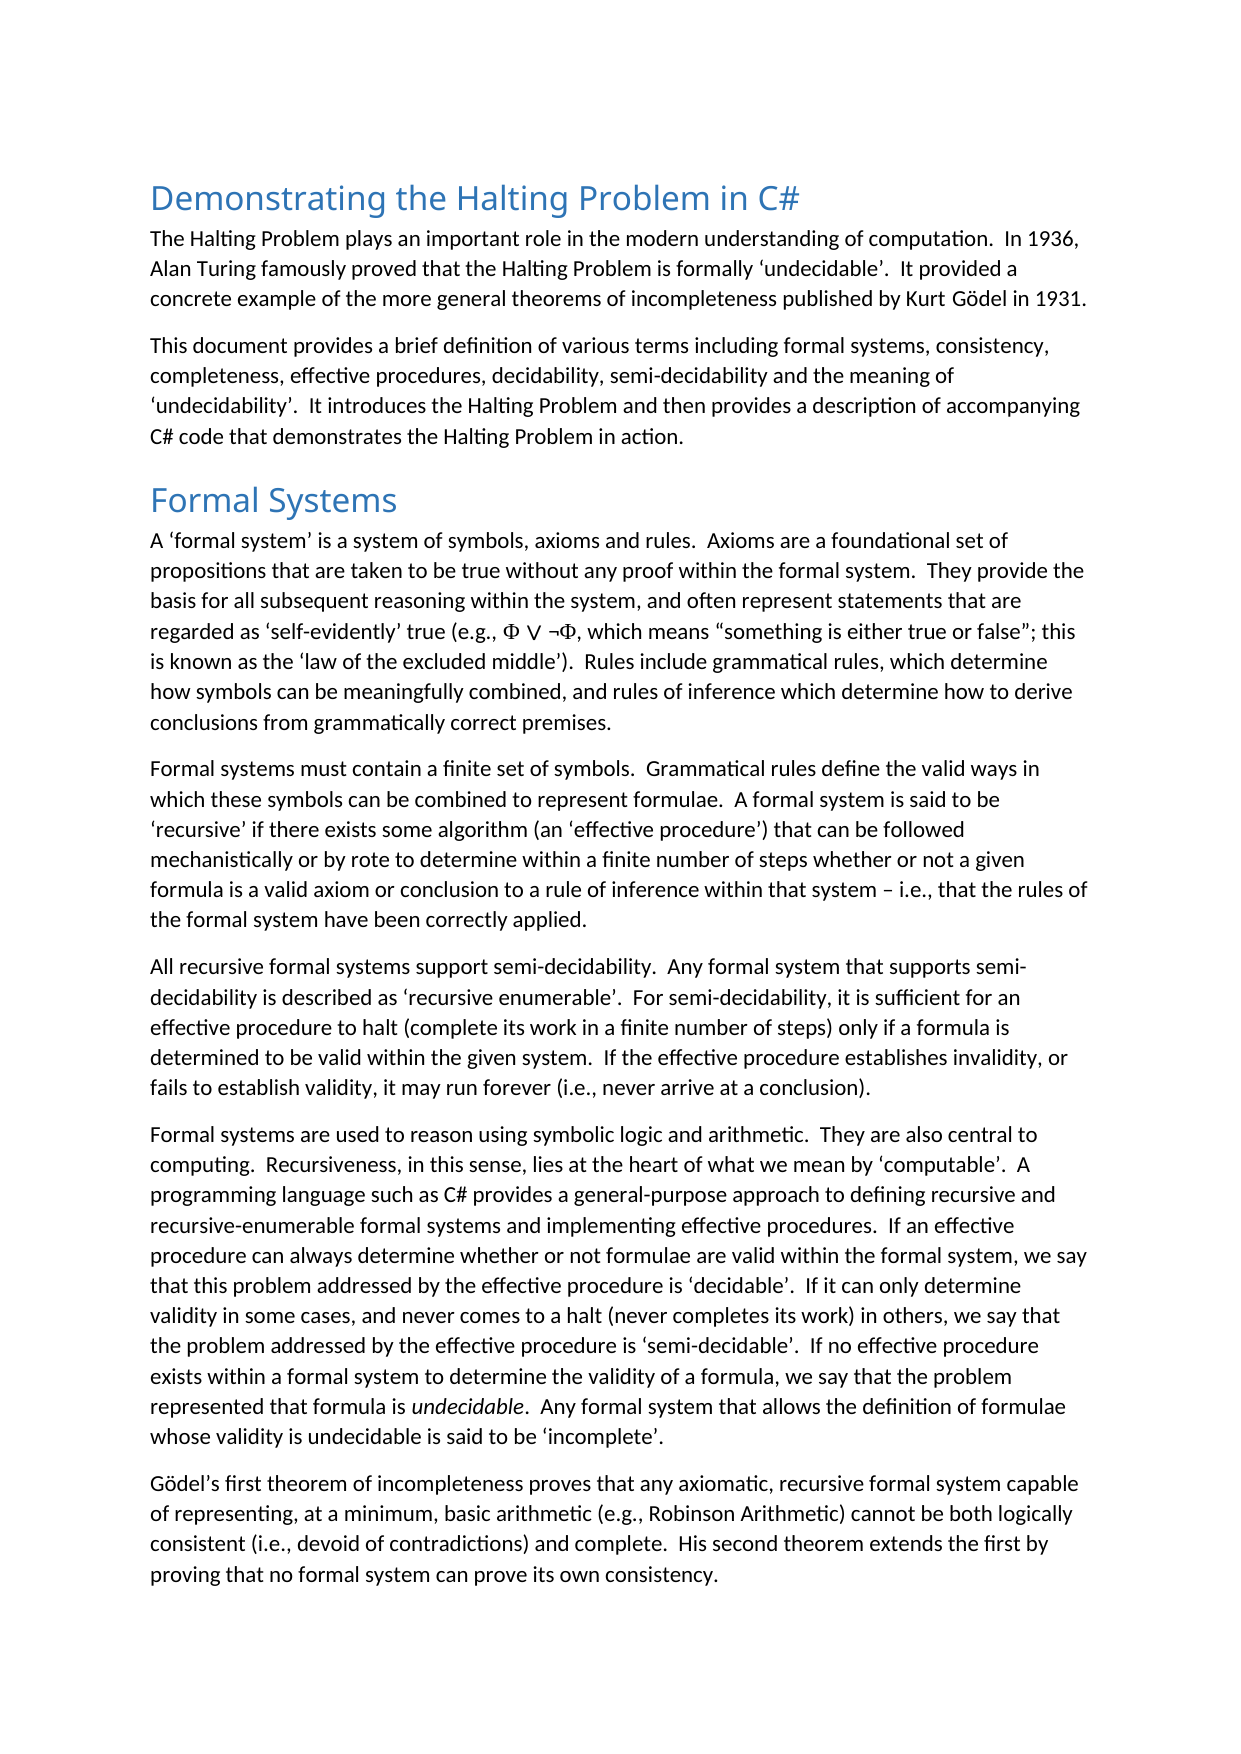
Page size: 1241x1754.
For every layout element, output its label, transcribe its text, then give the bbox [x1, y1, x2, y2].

text This document provides a brief definition of various terms including formal systems, consistency, completeness, effective procedures, decidability, semi-decidability and the meaning of ‘undecidability’. It introduces the Halting Problem and then provides a description of accompanying C# code that demonstrates the Halting Problem in action. [150, 331, 1090, 450]
subtitle Formal Systems [150, 477, 1090, 522]
text A ‘formal system’ is a system of symbols, axioms and rules. Axioms are a foundational set of propositions that are taken to be true without any proof within the formal system. They provide the basis for all subsequent reasoning within the system, and often represent statements that are regarded as ‘self-evidently’ true (e.g., Φ ∨ ¬Φ, which means “something is either true or false”; this is known as the ‘law of the excluded middle’). Rules include grammatical rules, which determine how symbols can be meaningfully combined, and rules of inference which determine how to derive conclusions from grammatically correct premises. [150, 526, 1090, 736]
text Formal systems must contain a finite set of symbols. Grammatical rules define the valid ways in which these symbols can be combined to represent formulae. A formal system is said to be ‘recursive’ if there exists some algorithm (an ‘effective procedure’) that can be followed mechanistically or by rote to determine within a finite number of steps whether or not a given formula is a valid axiom or conclusion to a rule of inference within that system – i.e., that the rules of the formal system have been correctly applied. [150, 754, 1090, 934]
text All recursive formal systems support semi-decidability. Any formal system that supports semi-decidability is described as ‘recursive enumerable’. For semi-decidability, it is sufficient for an effective procedure to halt (complete its work in a finite number of steps) only if a formula is determined to be valid within the given system. If the effective procedure establishes invalidity, or fails to establish validity, it may run forever (i.e., never arrive at a conclusion). [150, 952, 1090, 1101]
text Gödel’s first theorem of incompleteness proves that any axiomatic, recursive formal system capable of representing, at a minimum, basic arithmetic (e.g., Robinson Arithmetic) cannot be both logically consistent (i.e., devoid of contradictions) and complete. His second theorem extends the first by proving that no formal system can prove its own consistency. [150, 1469, 1090, 1588]
text Formal systems are used to reason using symbolic logic and arithmetic. They are also central to computing. Recursiveness, in this sense, lies at the heart of what we mean by ‘computable’. A programming language such as C# provides a general-purpose approach to defining recursive and recursive-enumerable formal systems and implementing effective procedures. If an effective procedure can always determine whether or not formulae are valid within the formal system, we say that this problem addressed by the effective procedure is ‘decidable’. If it can only determine validity in some cases, and never comes to a halt (never completes its work) in others, we say that the problem addressed by the effective procedure is ‘semi-decidable’. If no effective procedure exists within a formal system to determine the validity of a formula, we say that the problem represented that formula is undecidable. Any formal system that allows the definition of formulae whose validity is undecidable is said to be ‘incomplete’. [150, 1120, 1090, 1450]
text The Halting Problem plays an important role in the modern understanding of computation. In 1936, Alan Turing famously proved that the Halting Problem is formally ‘undecidable’. It provided a concrete example of the more general theorems of incompleteness published by Kurt Gödel in 1931. [150, 224, 1090, 312]
subtitle Demonstrating the Halting Problem in C# [150, 175, 1090, 220]
